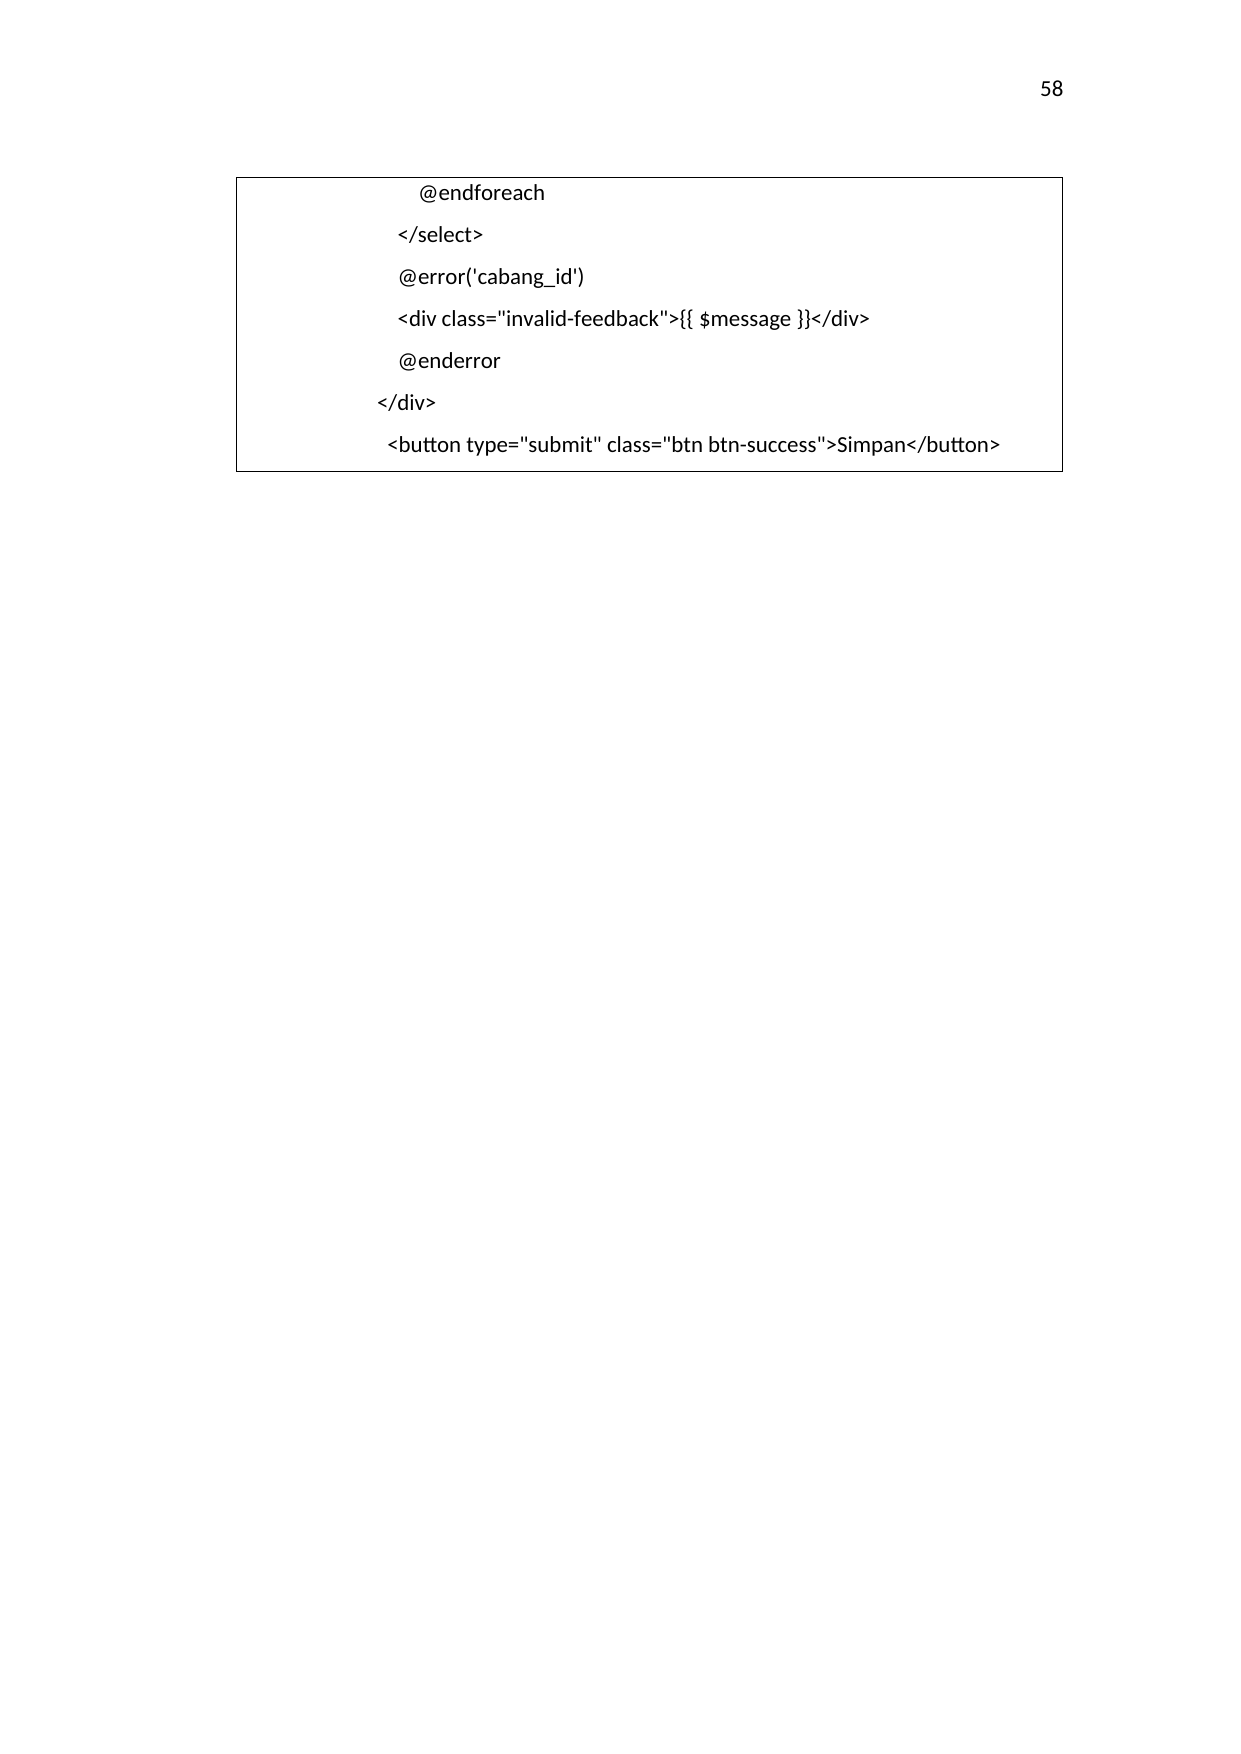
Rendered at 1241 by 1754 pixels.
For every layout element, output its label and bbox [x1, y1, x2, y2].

table_header [237, 178, 1062, 471]
